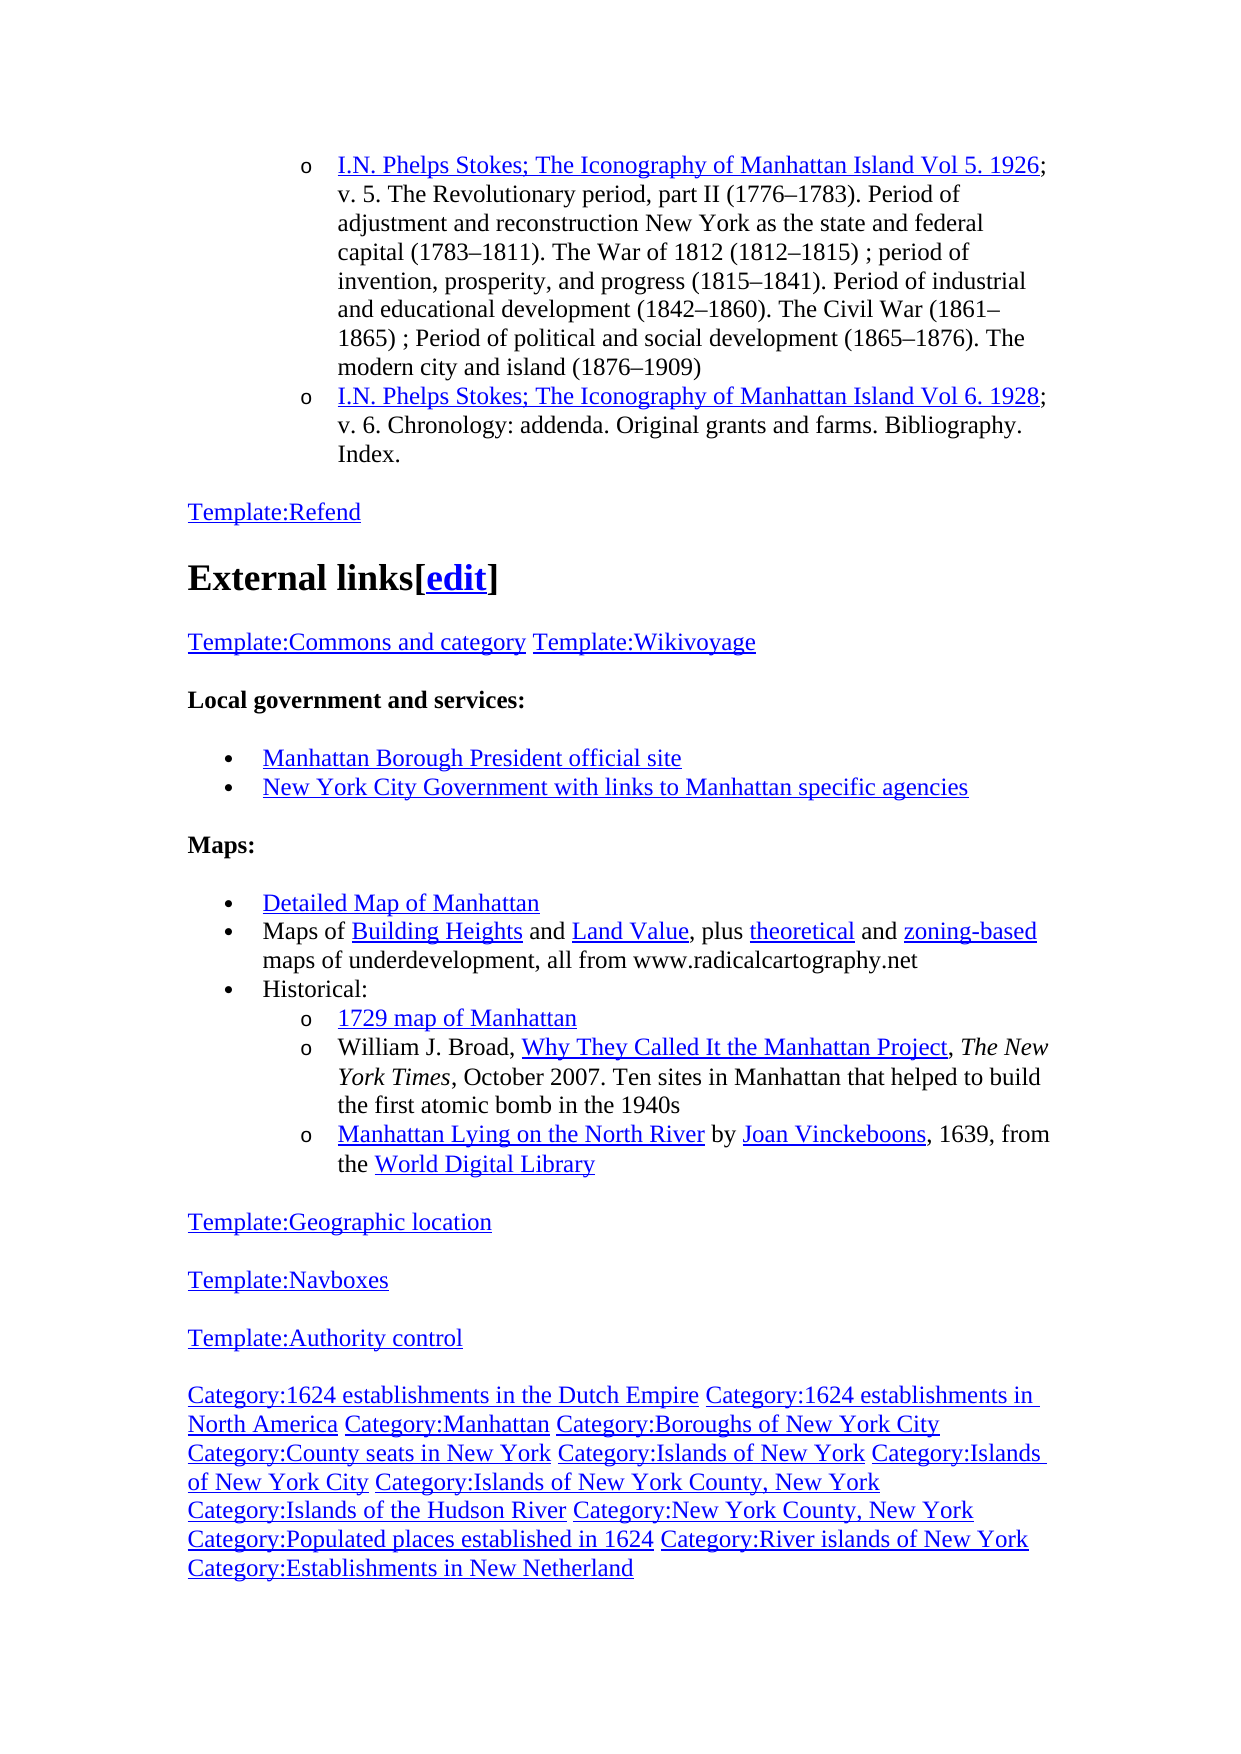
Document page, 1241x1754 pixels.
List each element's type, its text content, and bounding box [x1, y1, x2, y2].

list I.N. Phelps Stokes; The Iconography of Manhattan Island Vol 5. 1926; v. 5. The Revolutionary period, part II (1776–1783). Period of adjustment and reconstruction New York as the state and federal capital (1783–1811). The War of 1812 (1812–1815) ; period of invention, prosperity, and progress (1815–1841). Period of industrial and educational development (1842–1860). The Civil War (1861–1865) ; Period of political and social development (1865–1876). The modern city and island (1876–1909) [300, 150, 1053, 381]
list Maps of Building Heights and Land Value, plus theoretical and zoning-based maps of underdevelopment, all from www.radicalcartography.net [225, 916, 1053, 974]
list New York City Government with links to Manhattan specific agencies [225, 772, 1053, 801]
list William J. Broad, Why They Called It the Manhattan Project, The New York Times, October 2007. Ten sites in Manhattan that helped to build the first atomic bomb in the 1940s [300, 1032, 1053, 1119]
text Template:Geographic location [187, 1207, 1053, 1236]
text Template:Authority control [187, 1323, 1053, 1351]
text Template:Navboxes [187, 1265, 1053, 1293]
list 1729 map of Manhattan [300, 1003, 1053, 1032]
text Maps: [187, 830, 1053, 858]
subtitle External links[edit] [187, 555, 1053, 598]
text Category:1624 establishments in the Dutch Empire Category:1624 establishments in North America Category:Manhattan Category:Boroughs of New York City Category:County seats in New York Category:Islands of New York Category:Islands of New York City Category:Islands of New York County, New York Category:Islands of the Hudson River Category:New York County, New York Category:Populated places established in 1624 Category:River islands of New York Category:Establishments in New Netherland [187, 1381, 1053, 1582]
text Template:Commons and category Template:Wikivoyage [187, 627, 1053, 656]
list Detailed Map of Manhattan [225, 888, 1053, 916]
list Manhattan Borough President official site [225, 743, 1053, 772]
text Template:Refend [187, 497, 1053, 526]
list Manhattan Lying on the North River by Joan Vinckeboons, 1639, from the World Digital Library [300, 1119, 1053, 1178]
list Historical: [225, 974, 1053, 1003]
text Local government and services: [187, 685, 1053, 714]
list I.N. Phelps Stokes; The Iconography of Manhattan Island Vol 6. 1928; v. 6. Chronology: addenda. Original grants and farms. Bibliography. Index. [300, 381, 1053, 468]
